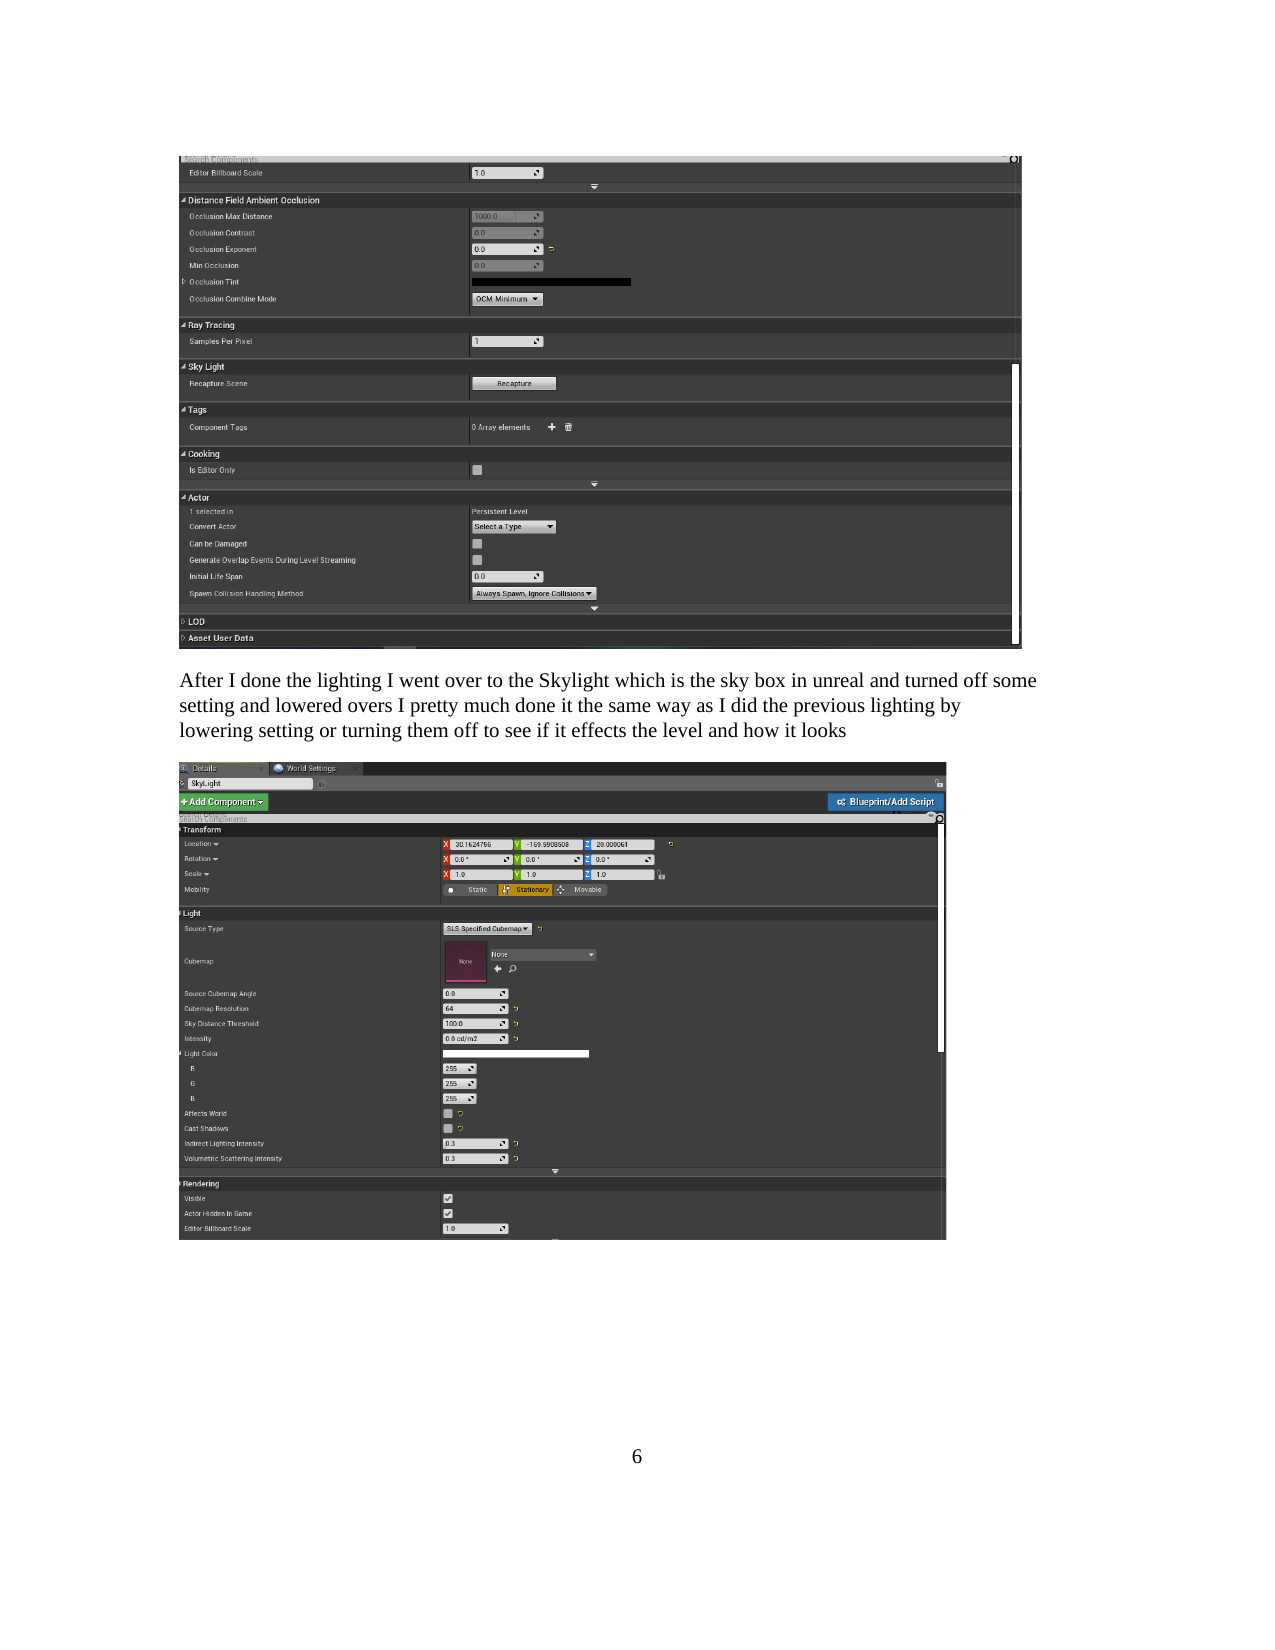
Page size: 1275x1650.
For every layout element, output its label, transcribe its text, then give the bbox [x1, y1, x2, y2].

picture [179, 156, 1022, 649]
text After I done the lighting I went over to the Skylight which is the sky box in unreal and turned off some setting and lowered overs I pretty much done it the same way as I did the previous lighting by lowering setting or turning them off to see if it effects the level and how it looks [179, 668, 1038, 742]
picture [179, 762, 947, 1240]
